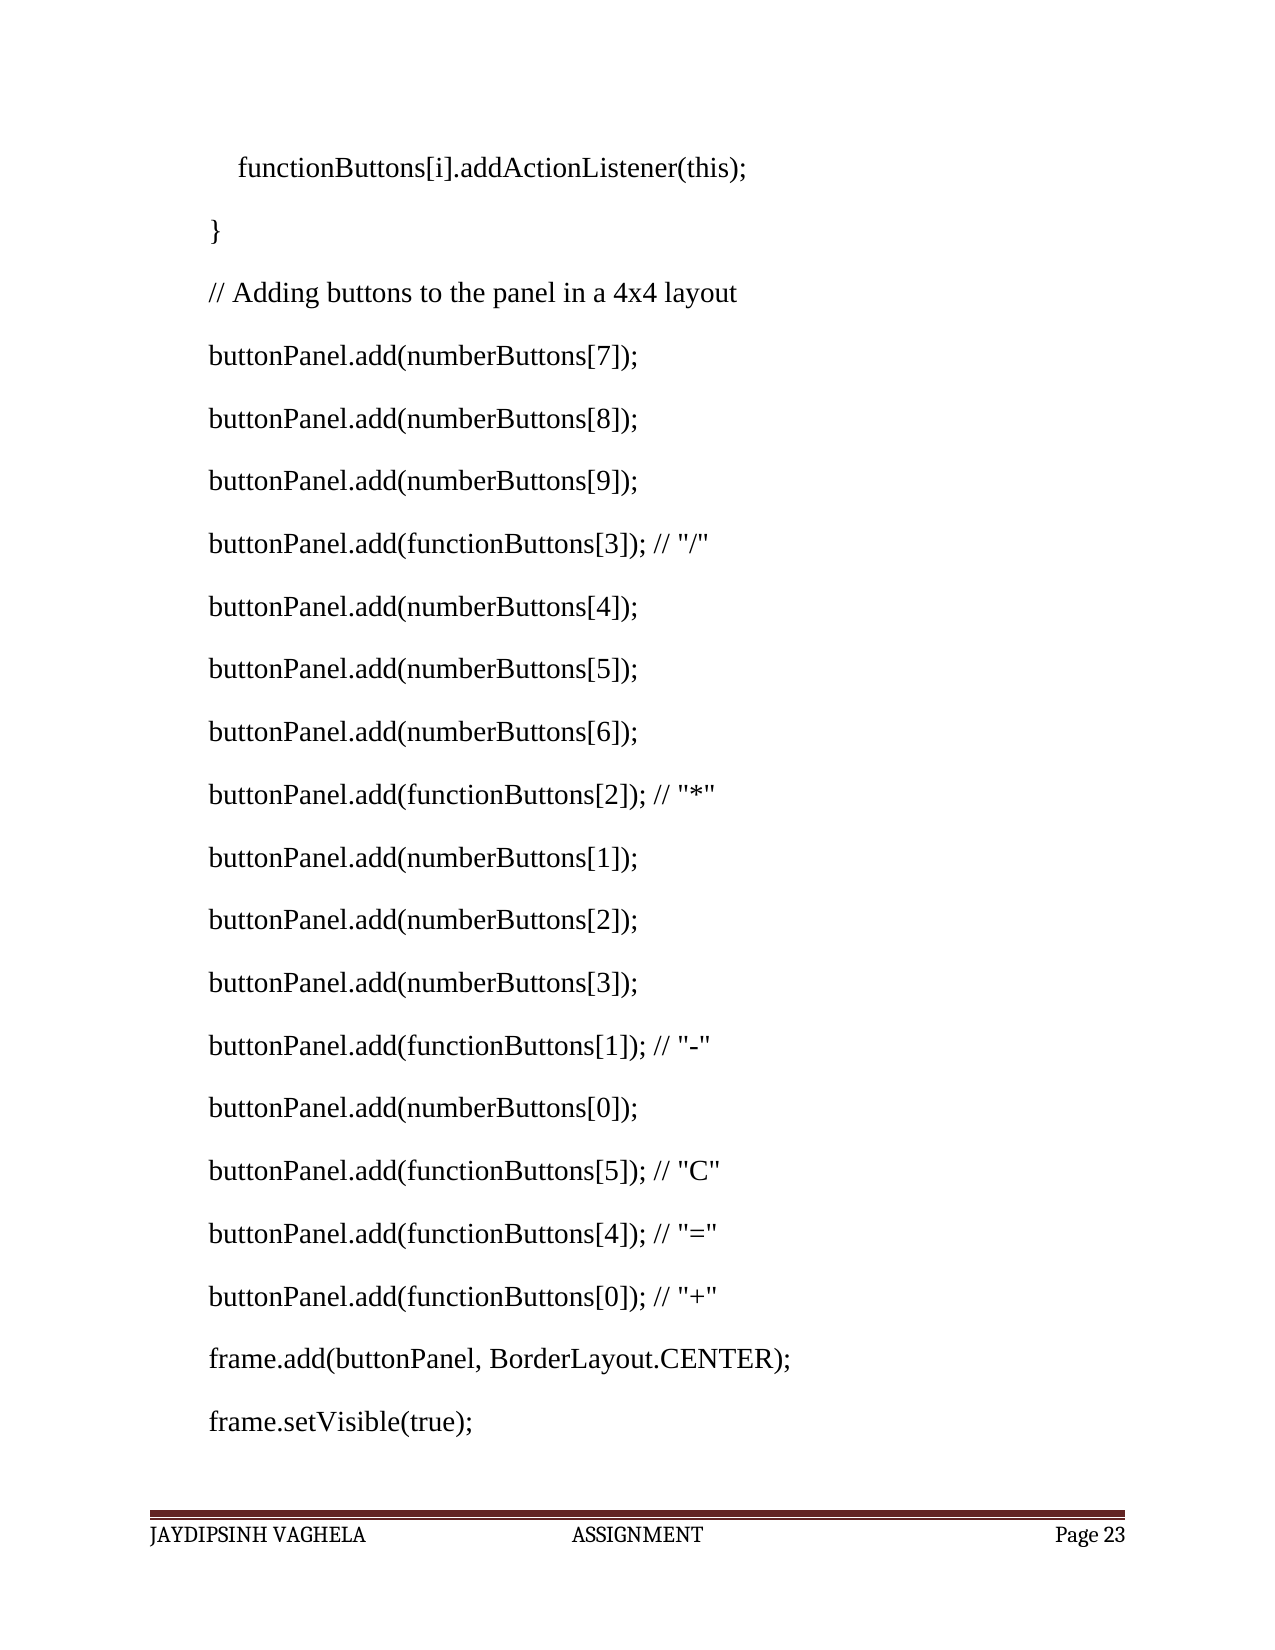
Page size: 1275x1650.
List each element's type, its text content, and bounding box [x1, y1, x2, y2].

text for (int i = 0; i < 6; i++) { [150, 714, 1125, 748]
text } [150, 589, 1125, 622]
text } [150, 965, 1125, 999]
text numberButtons[i].setFont(new Font("Arial", Font.BOLD, 20)); [150, 463, 1125, 497]
text numberButtons[i].addActionListener(this); [150, 526, 1125, 560]
text // Adding buttons to the panel in a 4x4 layout [150, 1028, 1125, 1061]
text buttonPanel.add(numberButtons[9]); [150, 1216, 1125, 1249]
text numberButtons[i] = new JButton(String.valueOf(i)); [150, 401, 1125, 434]
text buttonPanel.add(numberButtons[5]); [150, 1404, 1125, 1438]
text buttonPanel.add(numberButtons[8]); [150, 1153, 1125, 1187]
text // Creating number buttons (0-9) [150, 275, 1125, 309]
text buttonPanel.setLayout(new GridLayout(4, 4, 5, 5)); [150, 213, 1125, 246]
text functionButtons[i] = new JButton(functionNames[i]); [150, 777, 1125, 811]
text JPanel buttonPanel = new JPanel(); [150, 150, 1125, 183]
text functionButtons[i].addActionListener(this); [150, 902, 1125, 936]
text // Creating function buttons (+, -, *, /, =, C) [150, 652, 1125, 685]
text buttonPanel.add(numberButtons[7]); [150, 1091, 1125, 1124]
text functionButtons[i].setFont(new Font("Arial", Font.BOLD, 20)); [150, 840, 1125, 873]
text buttonPanel.add(functionButtons[3]); // "/" [150, 1279, 1125, 1312]
text for (int i = 0; i < 10; i++) { [150, 338, 1125, 372]
text buttonPanel.add(numberButtons[4]); [150, 1341, 1125, 1375]
